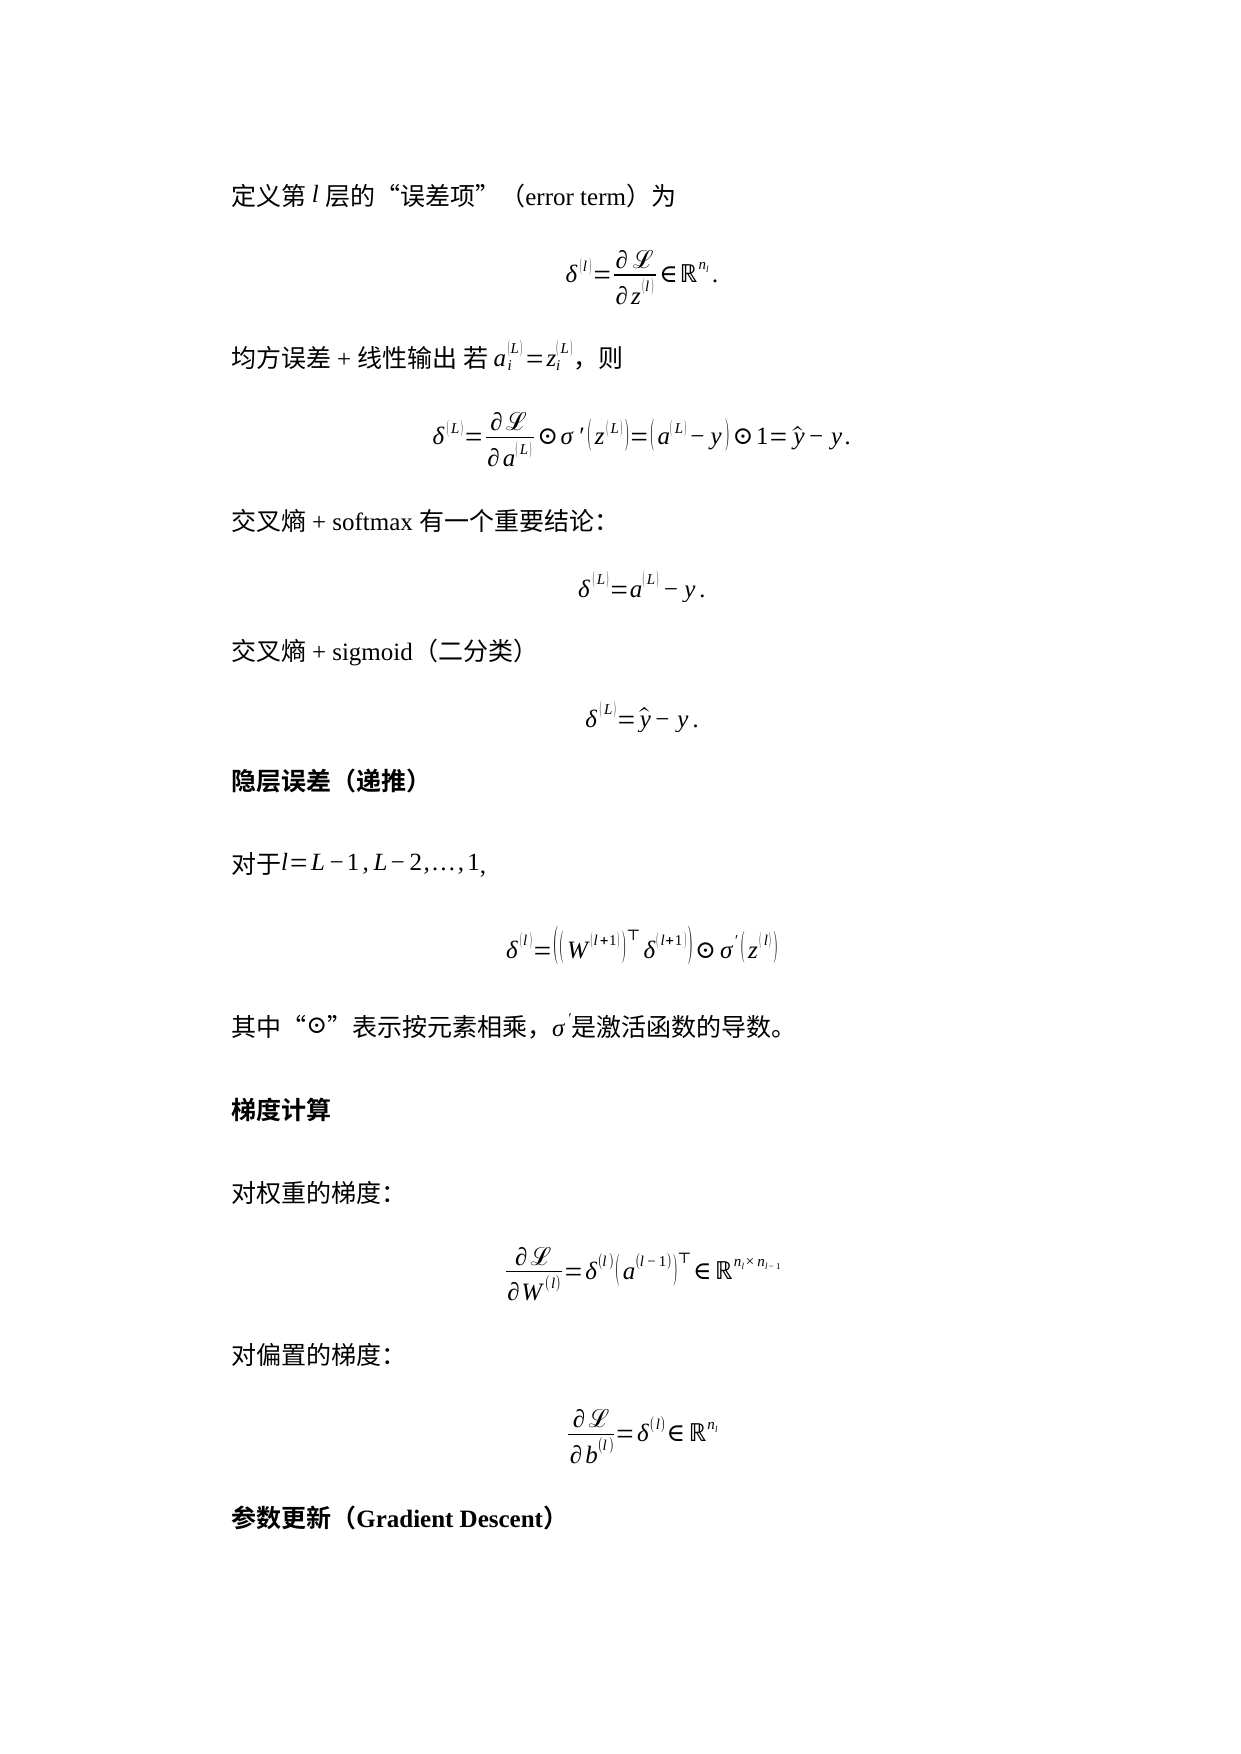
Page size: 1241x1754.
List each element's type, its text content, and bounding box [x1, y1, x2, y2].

text 均方误差 + 线性输出 若 ，则 [187, 324, 1053, 389]
text 参数更新（Gradient Descent） [187, 1484, 1053, 1549]
text 对于, [187, 830, 1053, 895]
text 交叉熵 + sigmoid（二分类） [187, 617, 1053, 682]
text 其中“”表示按元素相乘，是激活函数的导数。 [187, 993, 1053, 1058]
text 梯度计算 [187, 1076, 1053, 1141]
text 对偏置的梯度： [187, 1321, 1053, 1386]
text 隐层误差（递推） [187, 747, 1053, 812]
text 定义第 层的“误差项”（error term）为 [187, 162, 1053, 227]
text 交叉熵 + softmax 有一个重要结论： [187, 487, 1053, 552]
text 对权重的梯度： [187, 1159, 1053, 1224]
